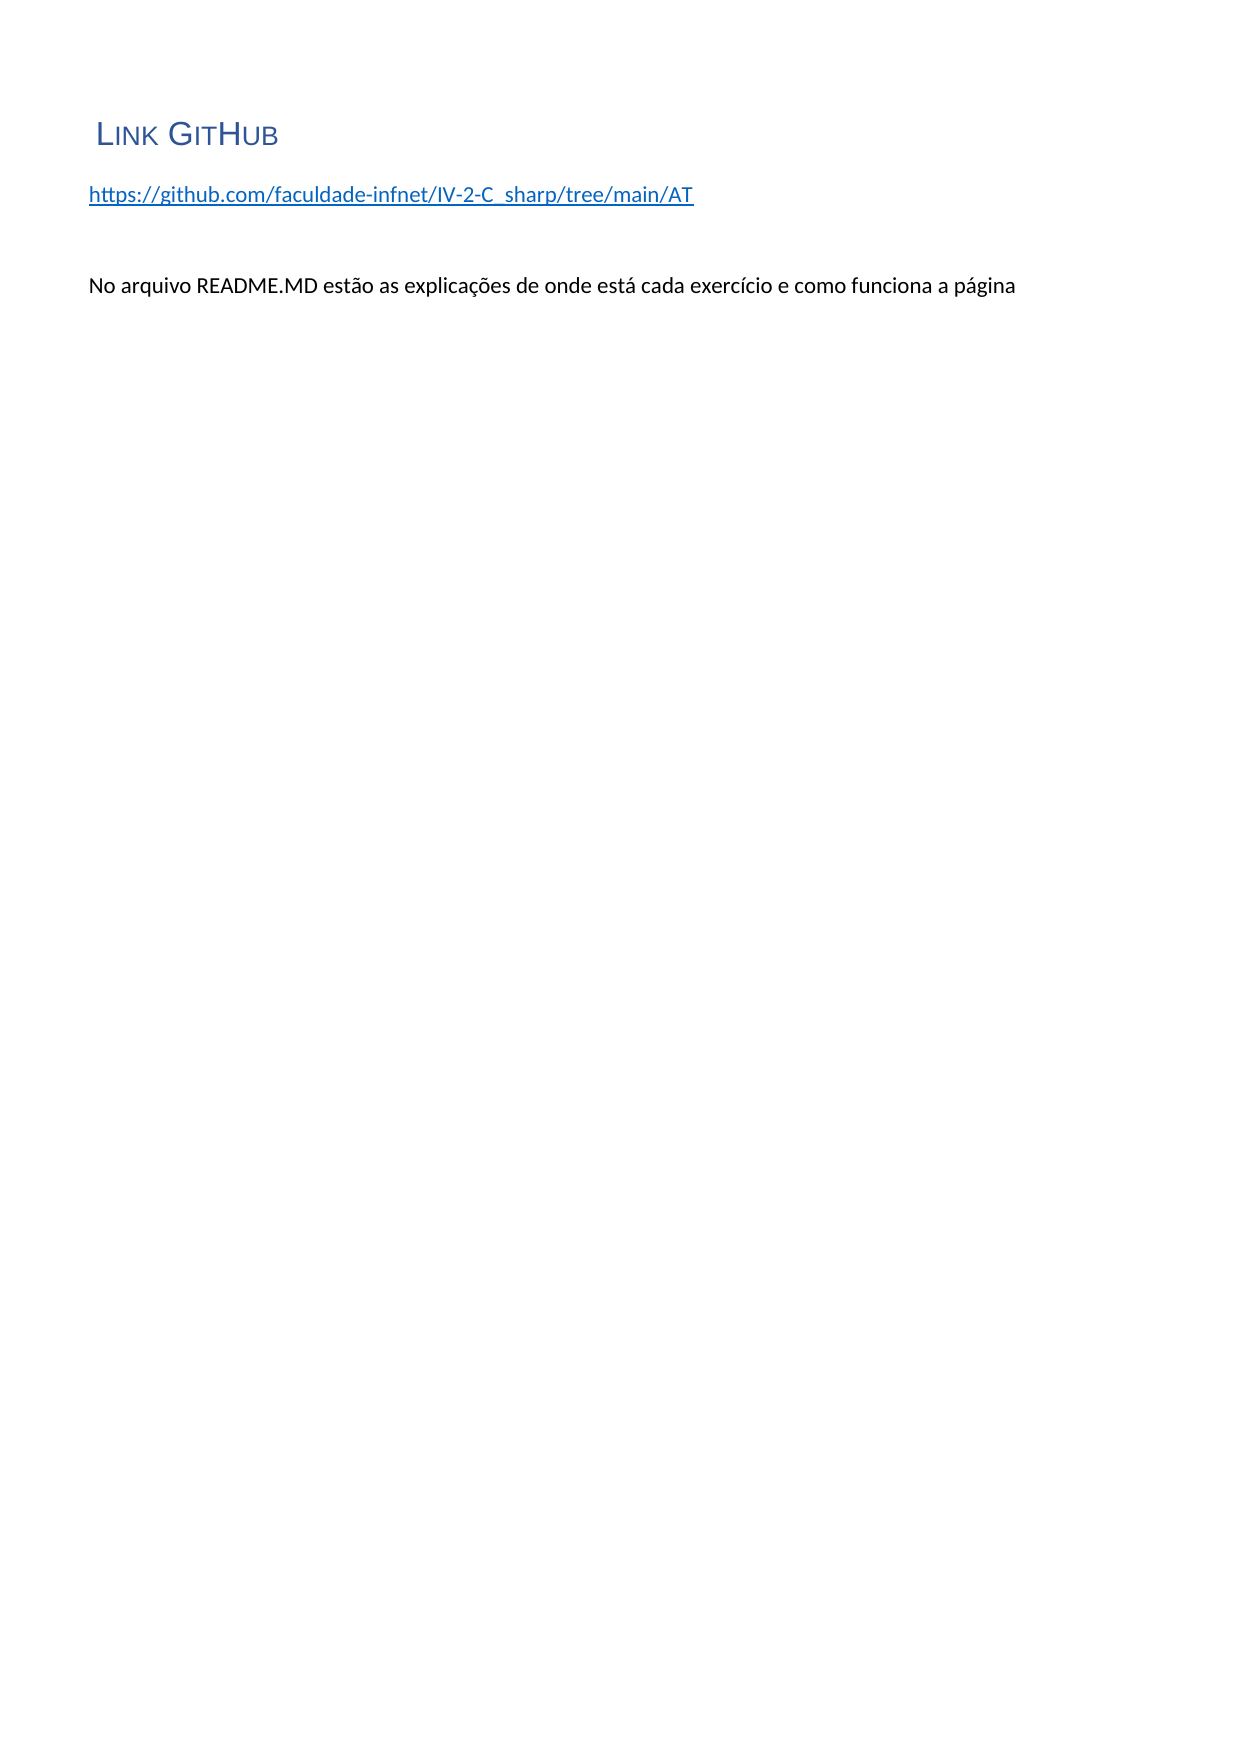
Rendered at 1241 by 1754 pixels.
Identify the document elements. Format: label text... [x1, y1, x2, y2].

text https://github.com/faculdade-infnet/IV-2-C_sharp/tree/main/AT [89, 180, 1152, 208]
subtitle Link GitHub [96, 114, 1152, 152]
text No arquivo README.MD estão as explicações de onde está cada exercício e como funciona a página [89, 271, 1152, 299]
